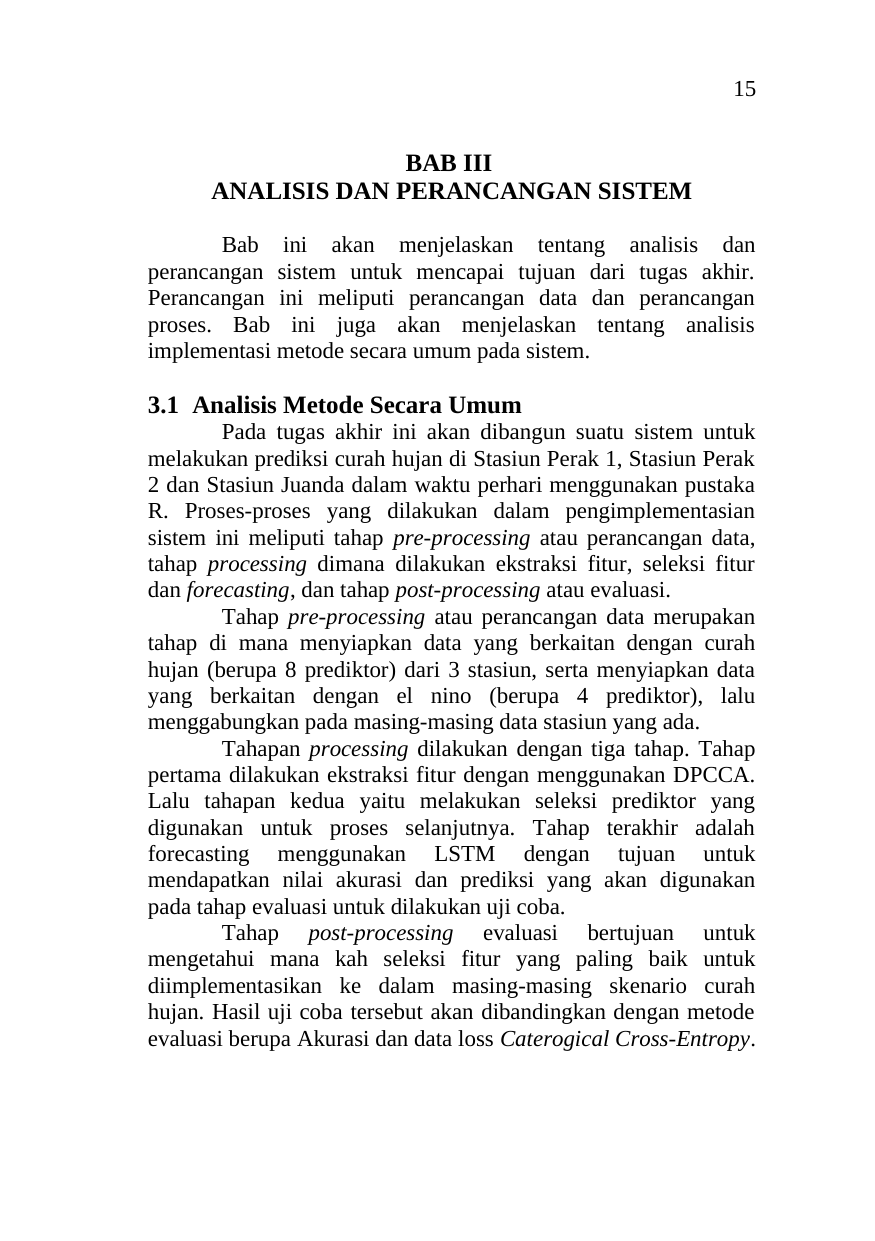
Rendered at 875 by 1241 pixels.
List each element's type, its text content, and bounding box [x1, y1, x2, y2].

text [148, 919, 756, 1051]
text Bab ini akan menjelaskan tentang analisis dan perancangan sistem untuk mencapai tujuan dari tugas akhir. Perancangan ini meliputi perancangan data dan perancangan proses. Bab ini juga akan menjelaskan tentang analisis implementasi metode secara umum pada sistem. [148, 232, 756, 363]
subtitle BAB III ANALISIS DAN PERANCANGAN SISTEM [148, 148, 756, 205]
text Tahap pre-processing atau perancangan data merupakan tahap di mana menyiapkan data yang berkaitan dengan curah hujan (berupa 8 prediktor) dari 3 stasiun, serta menyiapkan data yang berkaitan dengan el nino (berupa 4 prediktor), lalu menggabungkan pada masing-masing data stasiun yang ada. [148, 603, 756, 735]
subtitle Analisis Metode Secara Umum [148, 390, 756, 418]
text Pada tugas akhir ini akan dibangun suatu sistem untuk melakukan prediksi curah hujan di Stasiun Perak 1, Stasiun Perak 2 dan Stasiun Juanda dalam waktu perhari menggunakan pustaka R. Proses-proses yang dilakukan dalam pengimplementasian sistem ini meliputi tahap pre-processing atau perancangan data, tahap processing dimana dilakukan ekstraksi fitur, seleksi fitur dan forecasting, dan tahap post-processing atau evaluasi. [148, 418, 756, 603]
text Tahapan processing dilakukan dengan tiga tahap. Tahap pertama dilakukan ekstraksi fitur dengan menggunakan DPCCA. Lalu tahapan kedua yaitu melakukan seleksi prediktor yang digunakan untuk proses selanjutnya. Tahap terakhir adalah forecasting menggunakan LSTM dengan tujuan untuk mendapatkan nilai akurasi dan prediksi yang akan digunakan pada tahap evaluasi untuk dilakukan uji coba. [148, 735, 756, 919]
